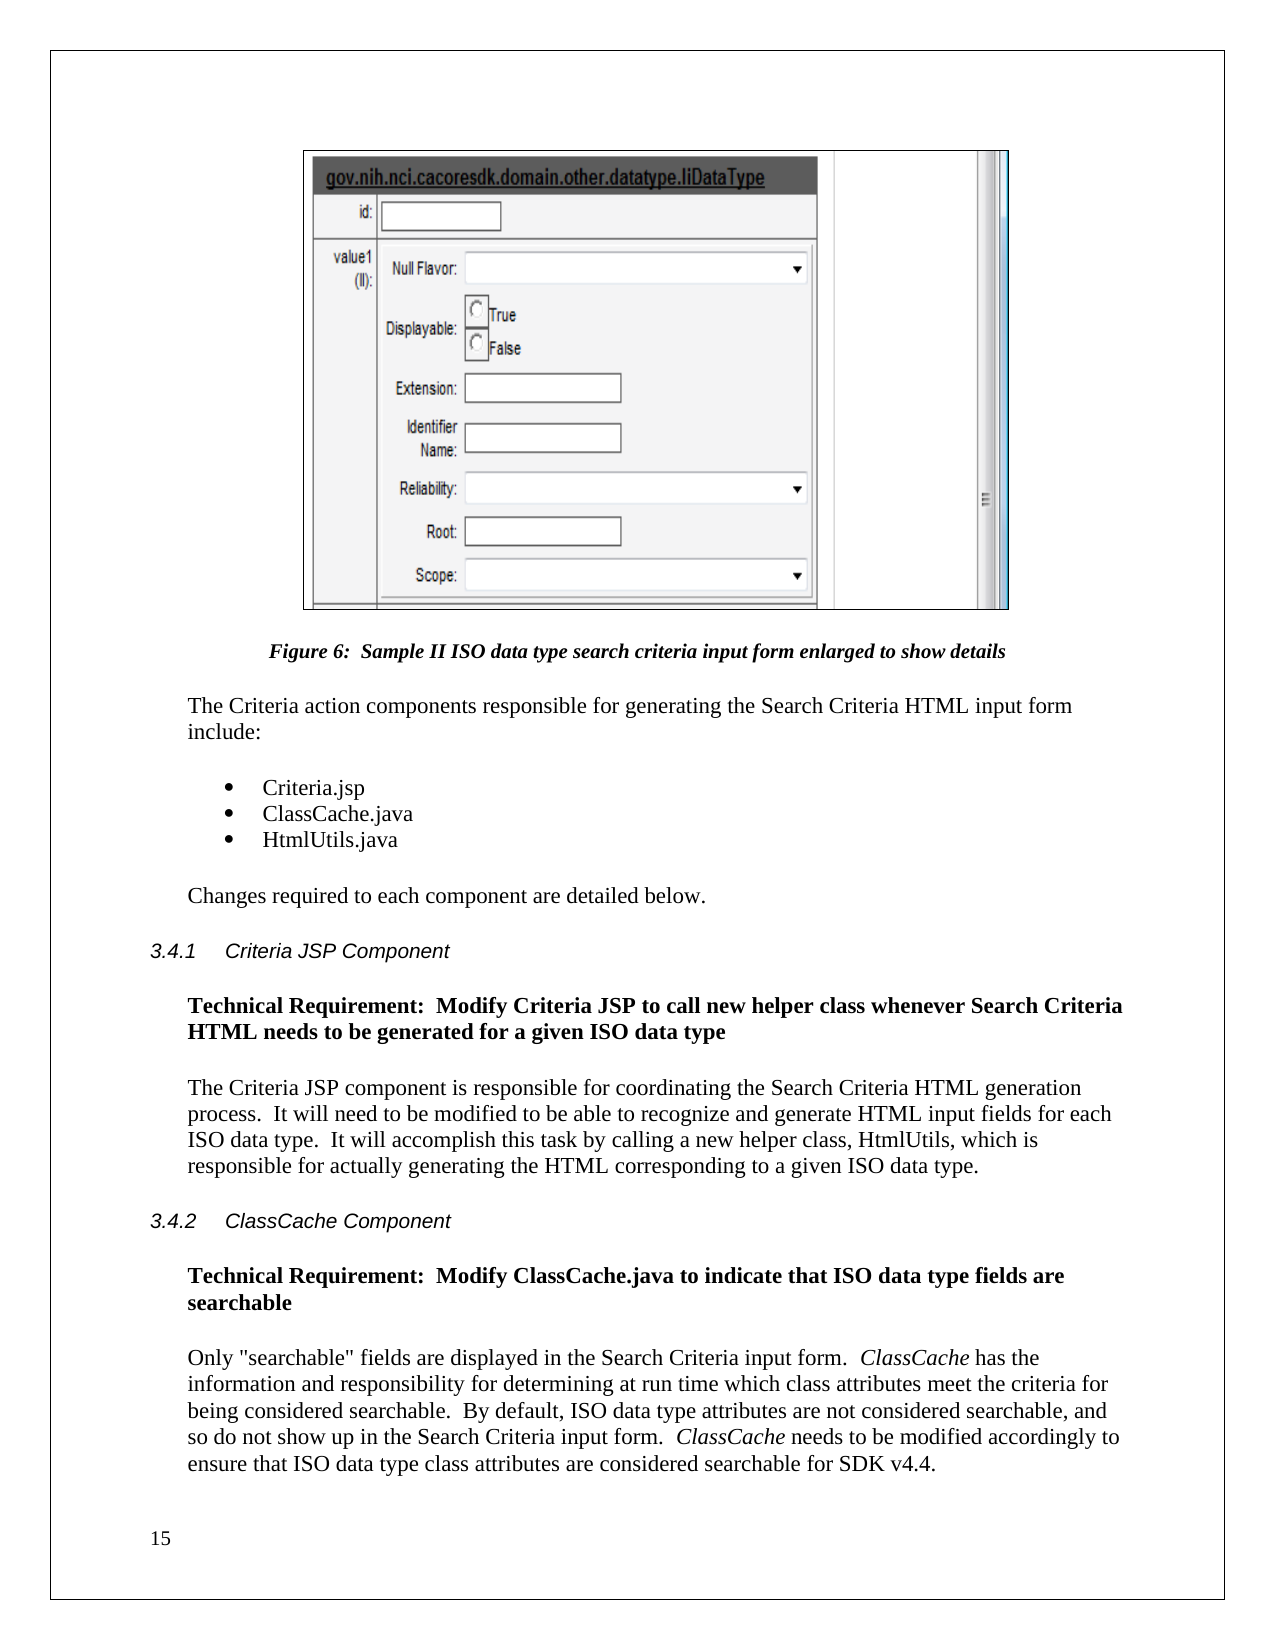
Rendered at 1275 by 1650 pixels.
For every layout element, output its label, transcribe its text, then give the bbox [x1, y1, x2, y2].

text The Criteria JSP component is responsible for coordinating the Search Criteria HTML generation process. It will need to be modified to be able to recognize and generate HTML input fields for each ISO data type. It will accomplish this task by calling a new helper class, HtmlUtils, which is responsible for actually generating the HTML corresponding to a given ISO data type. [187, 1132, 1125, 1237]
picture [304, 151, 1008, 609]
text Changes required to each component are detailed below. [187, 940, 1125, 967]
subtitle Criteria JSP Component [150, 996, 1125, 1021]
text Technical Requirement: Modify Criteria JSP to call new helper class whenever Search Criteria HTML needs to be generated for a given ISO data type [187, 1050, 1125, 1103]
list HtmlUtils.java [225, 885, 1125, 911]
subtitle ClassCache Component [150, 1266, 1125, 1291]
text The Criteria action components responsible for generating the Search Criteria HTML input form include: [187, 692, 1125, 744]
text Technical Requirement: Modify ClassCache.java to indicate that ISO data type fields are searchable [187, 1321, 1125, 1373]
list Criteria.jsp [225, 774, 1125, 800]
list ClassCache.java [225, 829, 1125, 856]
